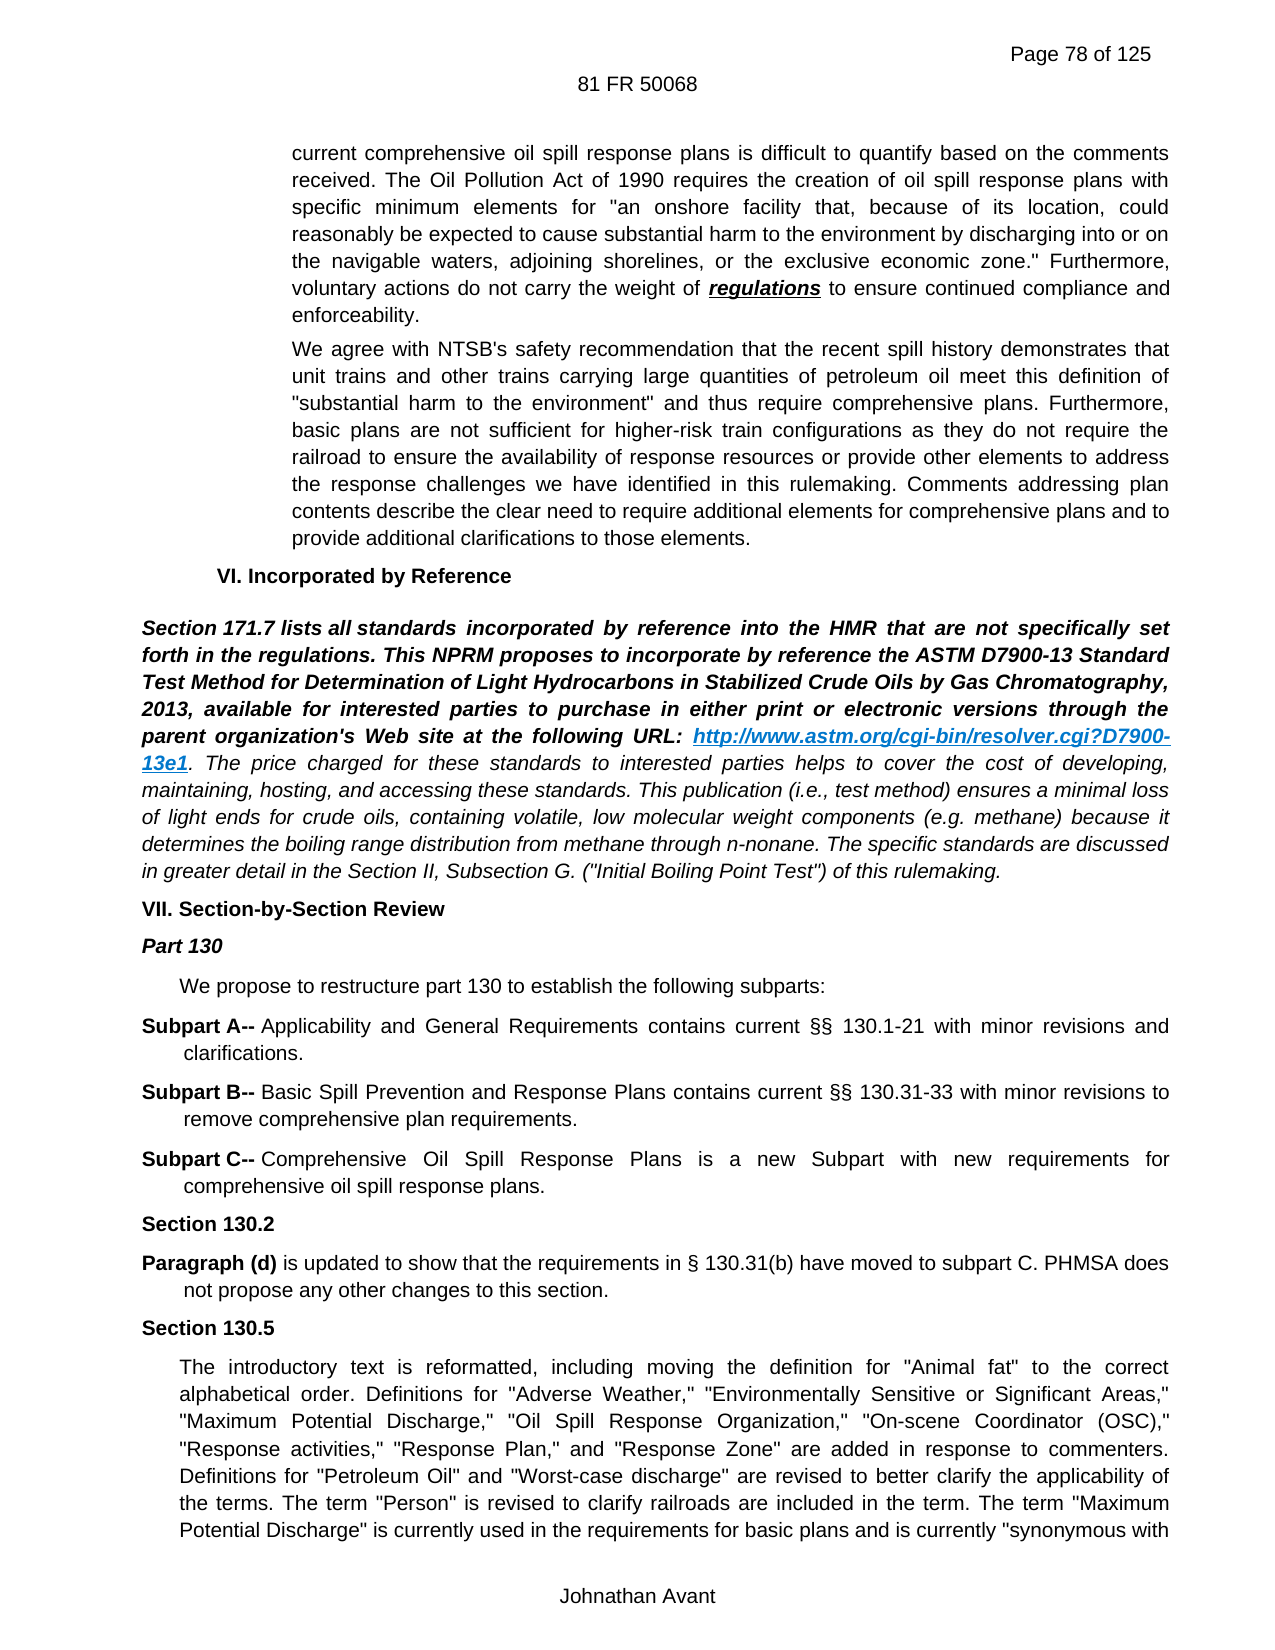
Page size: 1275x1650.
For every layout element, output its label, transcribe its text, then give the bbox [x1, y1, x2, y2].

list rds incorporated by reference into the HMR that are not specifically set forth in the regulations. This NPRM proposes to incorporate by reference the ASTM D7900-13 Standard Test Method for Determination of Light Hydrocarbons in Stabilized Crude Oils by Gas Chromatography, 2013, available for interested parties to purchase in either print or electronic versions through the parent organization's Web site at the following URL: http://www.astm.org/cgi-bin/resolver.cgi?D7900-13e1. The price charged for these standards to interested parties helps to cover the cost of developing, maintaining, hosting, and accessing these standards. This publication (i.e., test method) ensures a minimal loss of light ends for crude oils, containing volatile, low molecular weight components (e.g. methane) because it determines the boiling range distribution from methane through n-nonane. The specific standards are discussed in greater detail in the Section II, Subsection G. ("Initial Boiling Point Test") of this rulemaking. [142, 612, 1171, 883]
text We propose to restructure part 130 to establish the following subparts: [179, 971, 1171, 998]
list Comprehensive Oil Spill Response Plans is a new Subpart with new requirements for comprehensive oil spill response plans. [142, 1144, 1171, 1198]
list is updated to show that the requirements in § 130.31(b) have moved to subpart C. PHMSA does not propose any other changes to this section. [142, 1248, 1171, 1302]
list Basic Spill Prevention and Response Plans contains current §§ 130.31-33 with minor revisions to remove comprehensive plan requirements. [142, 1077, 1171, 1131]
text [292, 137, 1171, 327]
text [179, 1352, 1171, 1542]
text We agree with NTSB's safety recommendation that the recent spill history demonstrates that unit trains and other trains carrying large quantities of petroleum oil meet this definition of "substantial harm to the environment" and thus require comprehensive plans. Furthermore, basic plans are not sufficient for higher-risk train configurations as they do not require the railroad to ensure the availability of response resources or provide other elements to address the response challenges we have identified in this rulemaking. Comments addressing plan contents describe the clear need to require additional elements for comprehensive plans and to provide additional clarifications to those elements. [292, 333, 1171, 550]
list Applicability and General Requirements contains current §§ 130.1-21 with minor revisions and clarifications. [142, 1010, 1171, 1064]
